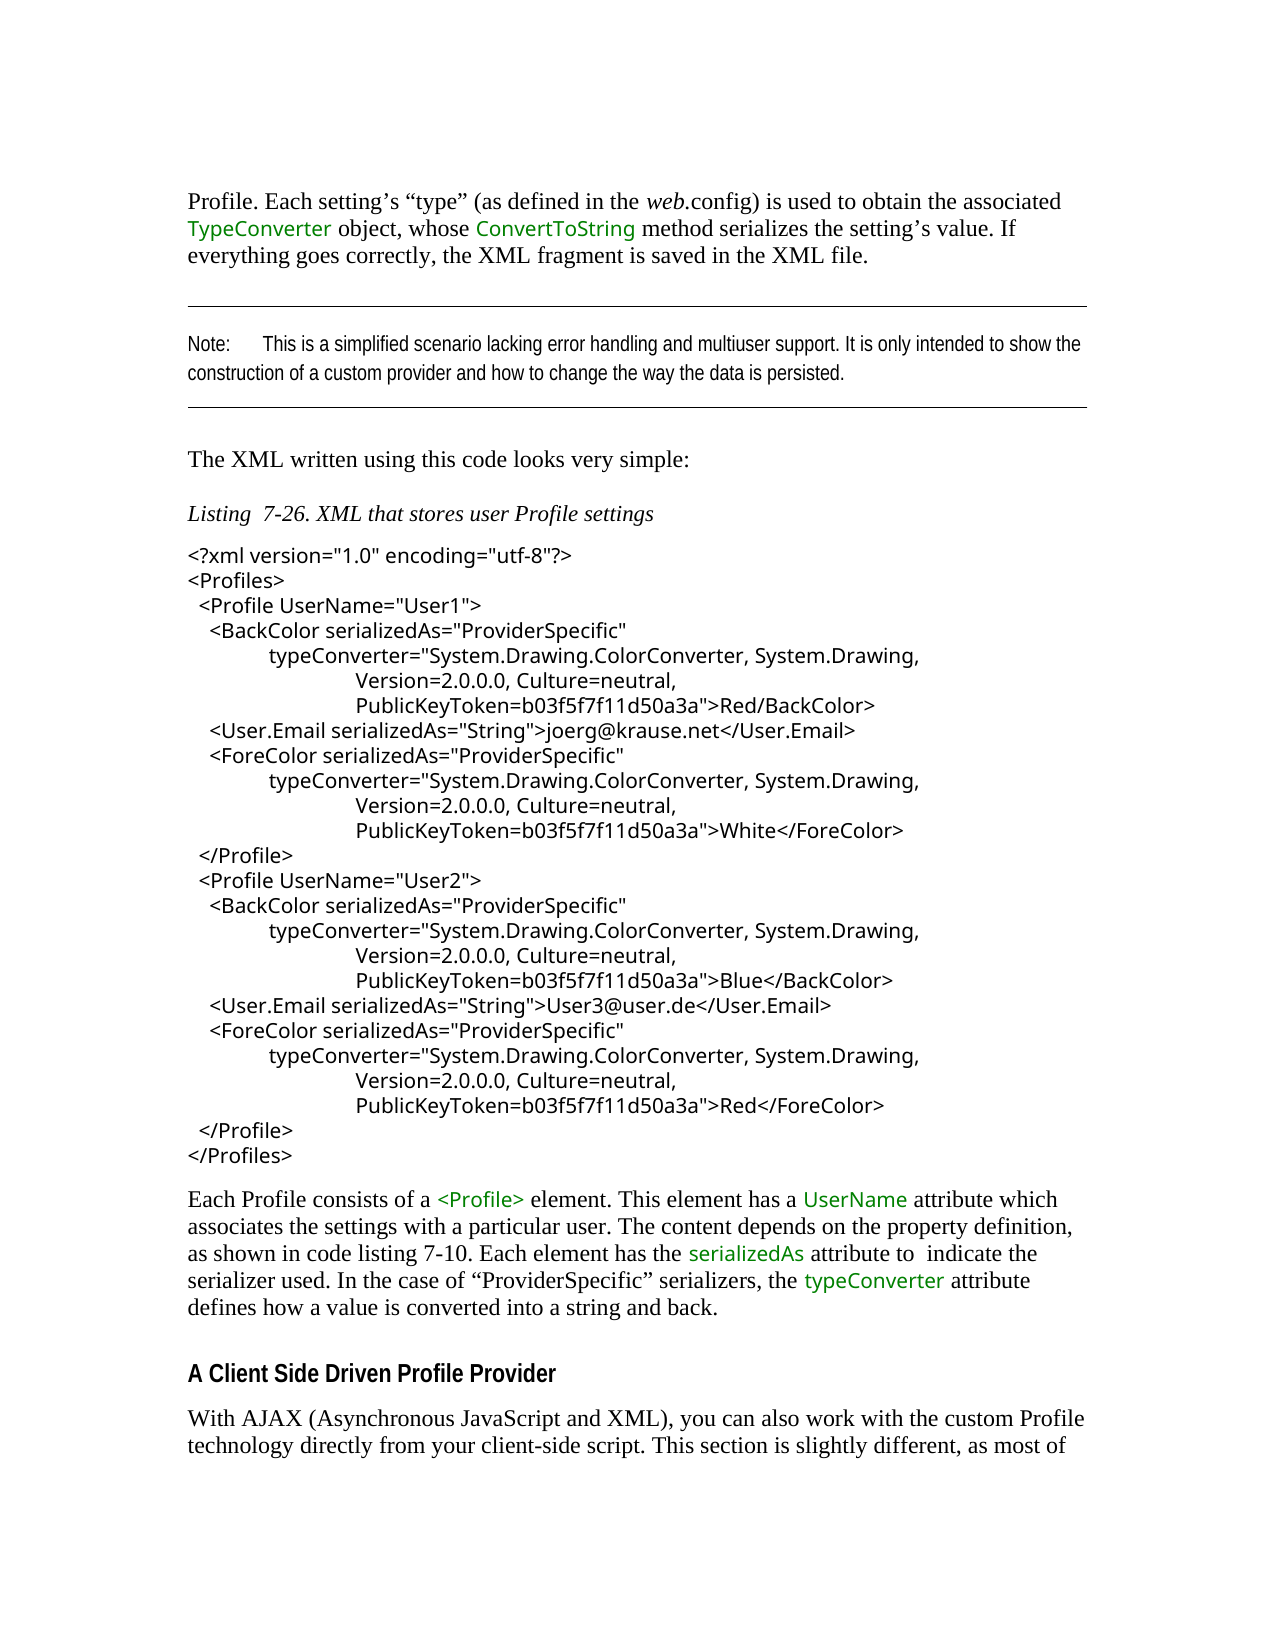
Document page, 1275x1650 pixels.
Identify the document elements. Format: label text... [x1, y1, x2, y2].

text <ForeColor serializedAs="ProviderSpecific" [187, 1019, 1072, 1044]
text Version=2.0.0.0, Culture=neutral, [187, 944, 1072, 969]
text <BackColor serializedAs="ProviderSpecific" [187, 619, 1072, 644]
text Version=2.0.0.0, Culture=neutral, [187, 1069, 1072, 1094]
text Each Profile consists of a <Profile> element. This element has a UserName attribute which associates the settings with a particular user. The content depends on the property definition, as shown in code listing 7-10. Each element has the serializedAs attribute to indicate the serializer used. In the case of “ProviderSpecific” serializers, the typeConverter attribute defines how a value is converted into a string and back. [187, 1185, 1087, 1321]
text <User.Email serializedAs="String">joerg@krause.net</User.Email> [187, 719, 1072, 744]
text Version=2.0.0.0, Culture=neutral, [187, 669, 1072, 694]
text typeConverter="System.Drawing.ColorConverter, System.Drawing, [187, 644, 1072, 669]
text <ForeColor serializedAs="ProviderSpecific" [187, 744, 1072, 769]
text typeConverter="System.Drawing.ColorConverter, System.Drawing, [187, 769, 1072, 794]
text <?xml version="1.0" encoding="utf-8"?> [187, 544, 1072, 569]
text typeConverter="System.Drawing.ColorConverter, System.Drawing, [187, 1044, 1072, 1069]
text PublicKeyToken=b03f5f7f11d50a3a">Red</ForeColor> [187, 1094, 1072, 1119]
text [187, 187, 1087, 269]
text typeConverter="System.Drawing.ColorConverter, System.Drawing, [187, 919, 1072, 944]
text </Profile> [187, 844, 1072, 869]
text <Profile UserName="User2"> [187, 869, 1072, 894]
text <Profiles> [187, 569, 1072, 594]
text </Profiles> [187, 1144, 1072, 1169]
text Version=2.0.0.0, Culture=neutral, [187, 794, 1072, 819]
text <User.Email serializedAs="String">User3@user.de</User.Email> [187, 994, 1072, 1019]
subtitle A Client Side Driven Profile Provider [187, 1358, 1087, 1388]
text PublicKeyToken=b03f5f7f11d50a3a">White</ForeColor> [187, 819, 1072, 844]
text <BackColor serializedAs="ProviderSpecific" [187, 894, 1072, 919]
text Note: This is a simplified scenario lacking error handling and multiuser support. It is only intended to show the construction of a custom provider and how to change the way the data is persisted. [187, 307, 1087, 408]
text </Profile> [187, 1119, 1072, 1144]
text PublicKeyToken=b03f5f7f11d50a3a">Blue</BackColor> [187, 969, 1072, 994]
text <Profile UserName="User1"> [187, 594, 1072, 619]
text PublicKeyToken=b03f5f7f11d50a3a">Red/BackColor> [187, 694, 1072, 719]
text The XML written using this code looks very simple: [187, 446, 1087, 473]
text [187, 1405, 1087, 1459]
